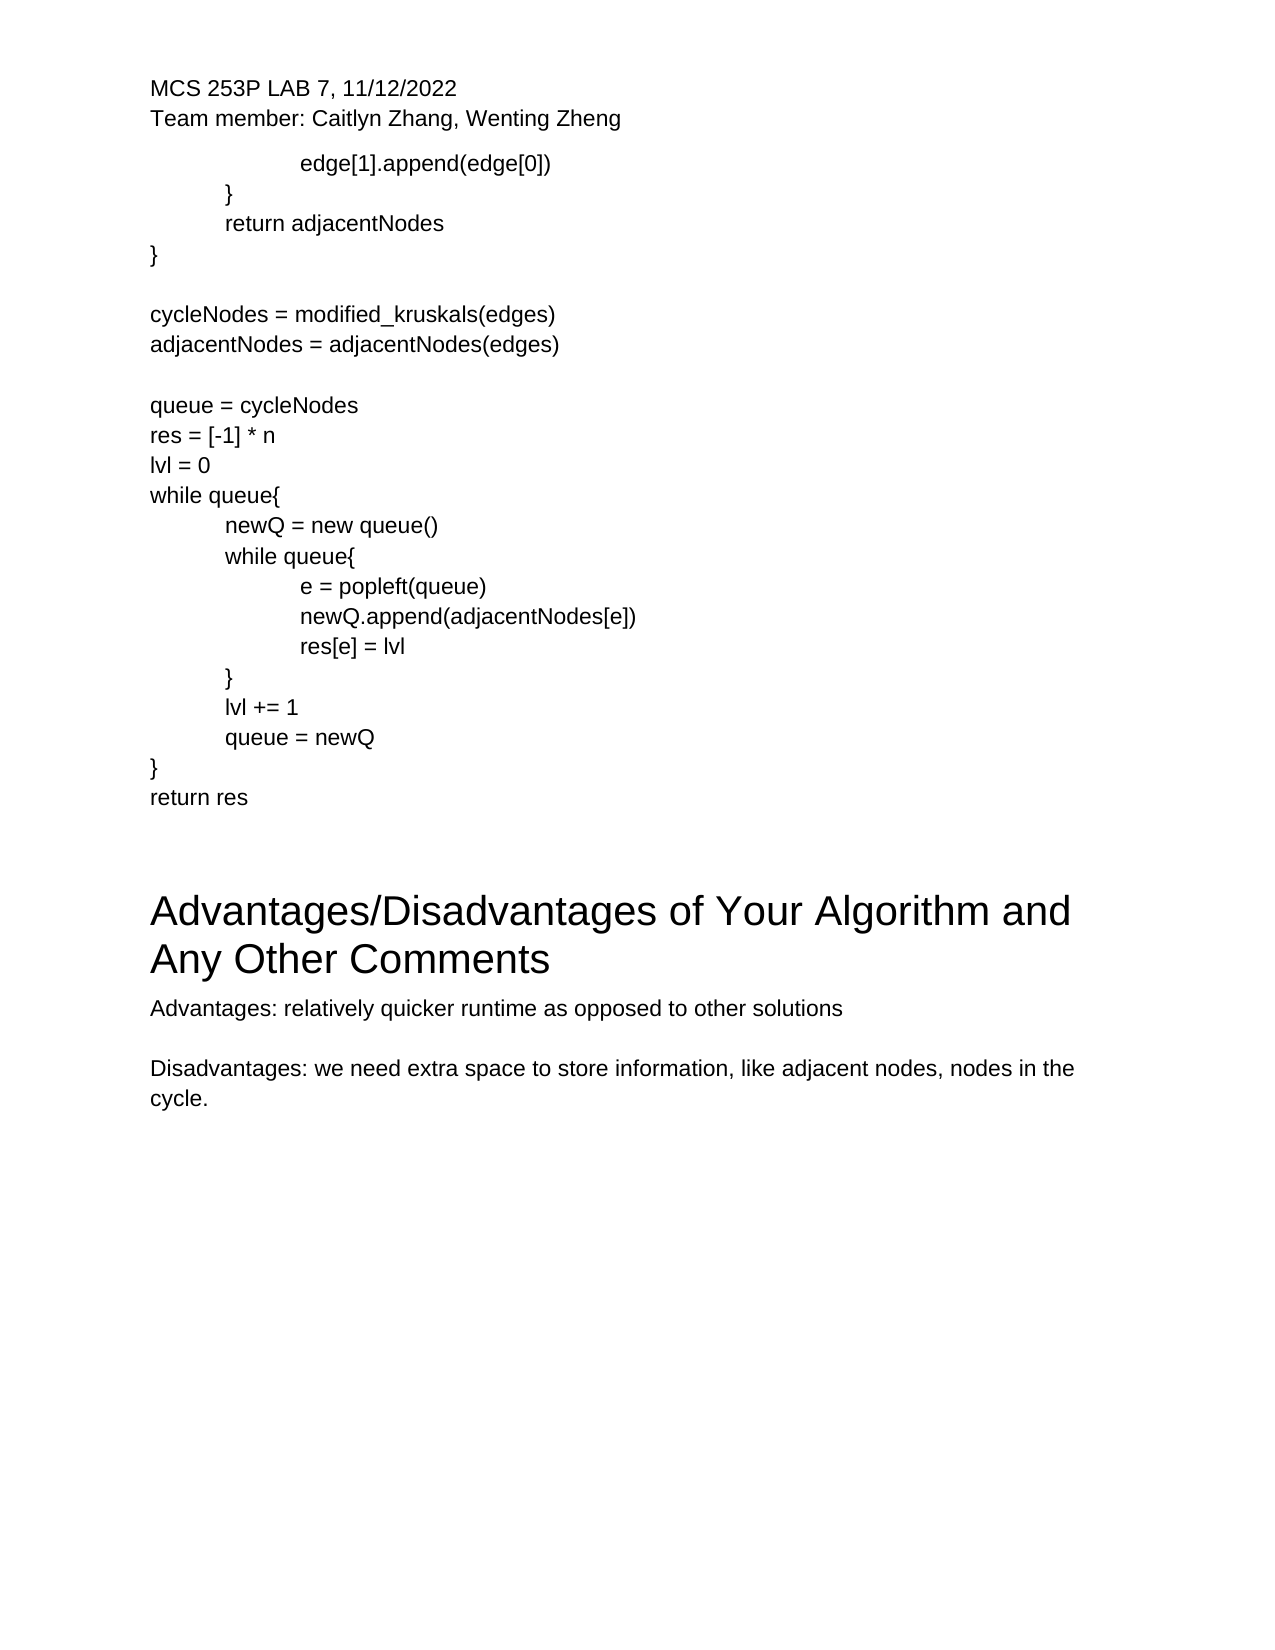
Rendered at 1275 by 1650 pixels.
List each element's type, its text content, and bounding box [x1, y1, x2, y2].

text res[e] = lvl [300, 633, 1125, 660]
text adjacentNodes = adjacentNodes(edges) [150, 331, 1125, 358]
text newQ = new queue() [150, 512, 1125, 539]
text } [225, 663, 1125, 690]
text lvl = 0 [150, 452, 1125, 478]
text Advantages: relatively quicker runtime as opposed to other solutions [150, 995, 1125, 1021]
text lvl += 1 [225, 694, 1125, 720]
text return res [150, 784, 1125, 811]
text while queue{ [150, 543, 1125, 569]
text queue = cycleNodes [150, 392, 1125, 418]
text queue = newQ [225, 724, 1125, 750]
subtitle Advantages/Disadvantages of Your Algorithm and Any Other Comments [150, 886, 1125, 982]
text } [150, 754, 1125, 781]
text newQ.append(adjacentNodes[e]) [300, 603, 1125, 629]
text while queue{ [150, 482, 1125, 509]
text edge[1].append(edge[0]) [300, 150, 1125, 176]
text } [225, 180, 1125, 207]
text cycleNodes = modified_kruskals(edges) [150, 301, 1125, 327]
text res = [-1] * n [150, 422, 1125, 448]
text } [150, 241, 1125, 267]
text e = popleft(queue) [300, 573, 1125, 599]
text return adjacentNodes [150, 210, 1125, 237]
text Disadvantages: we need extra space to store information, like adjacent nodes, nodes in the cycle. [150, 1055, 1125, 1112]
